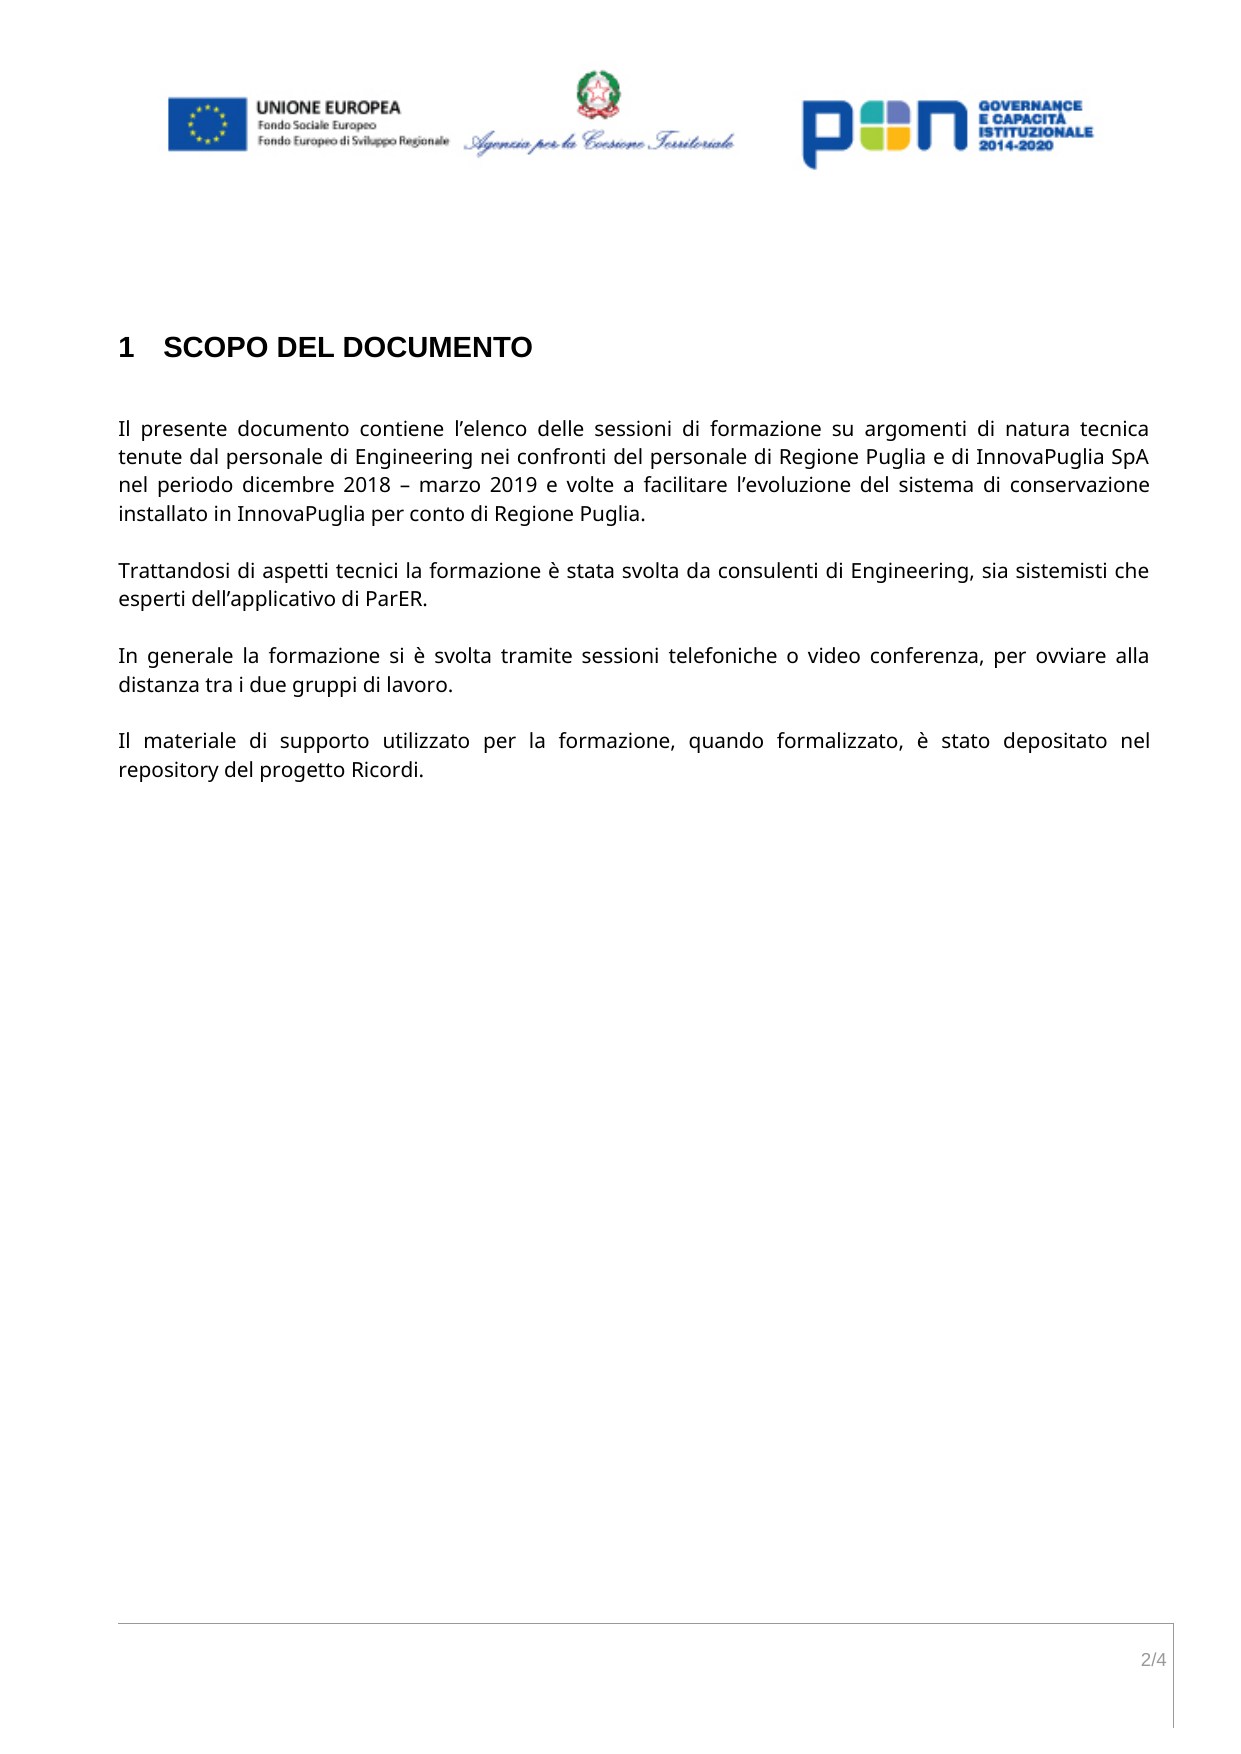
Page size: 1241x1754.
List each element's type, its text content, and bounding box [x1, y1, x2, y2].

text Trattandosi di aspetti tecnici la formazione è stata svolta da consulenti di Engineering, sia sistemisti che esperti dell’applicativo di ParER. [118, 556, 1152, 613]
picture [118, 59, 1123, 175]
text Il presente documento contiene l’elenco delle sessioni di formazione su argomenti di natura tecnica tenute dal personale di Engineering nei confronti del personale di Regione Puglia e di InnovaPuglia SpA nel periodo dicembre 2018 – marzo 2019 e volte a facilitare l’evoluzione del sistema di conservazione installato in InnovaPuglia per conto di Regione Puglia. [118, 414, 1152, 527]
subtitle Scopo del documento [118, 330, 1152, 364]
text In generale la formazione si è svolta tramite sessioni telefoniche o video conferenza, per ovviare alla distanza tra i due gruppi di lavoro. [118, 641, 1152, 698]
text Il materiale di supporto utilizzato per la formazione, quando formalizzato, è stato depositato nel repository del progetto Ricordi. [118, 727, 1152, 783]
